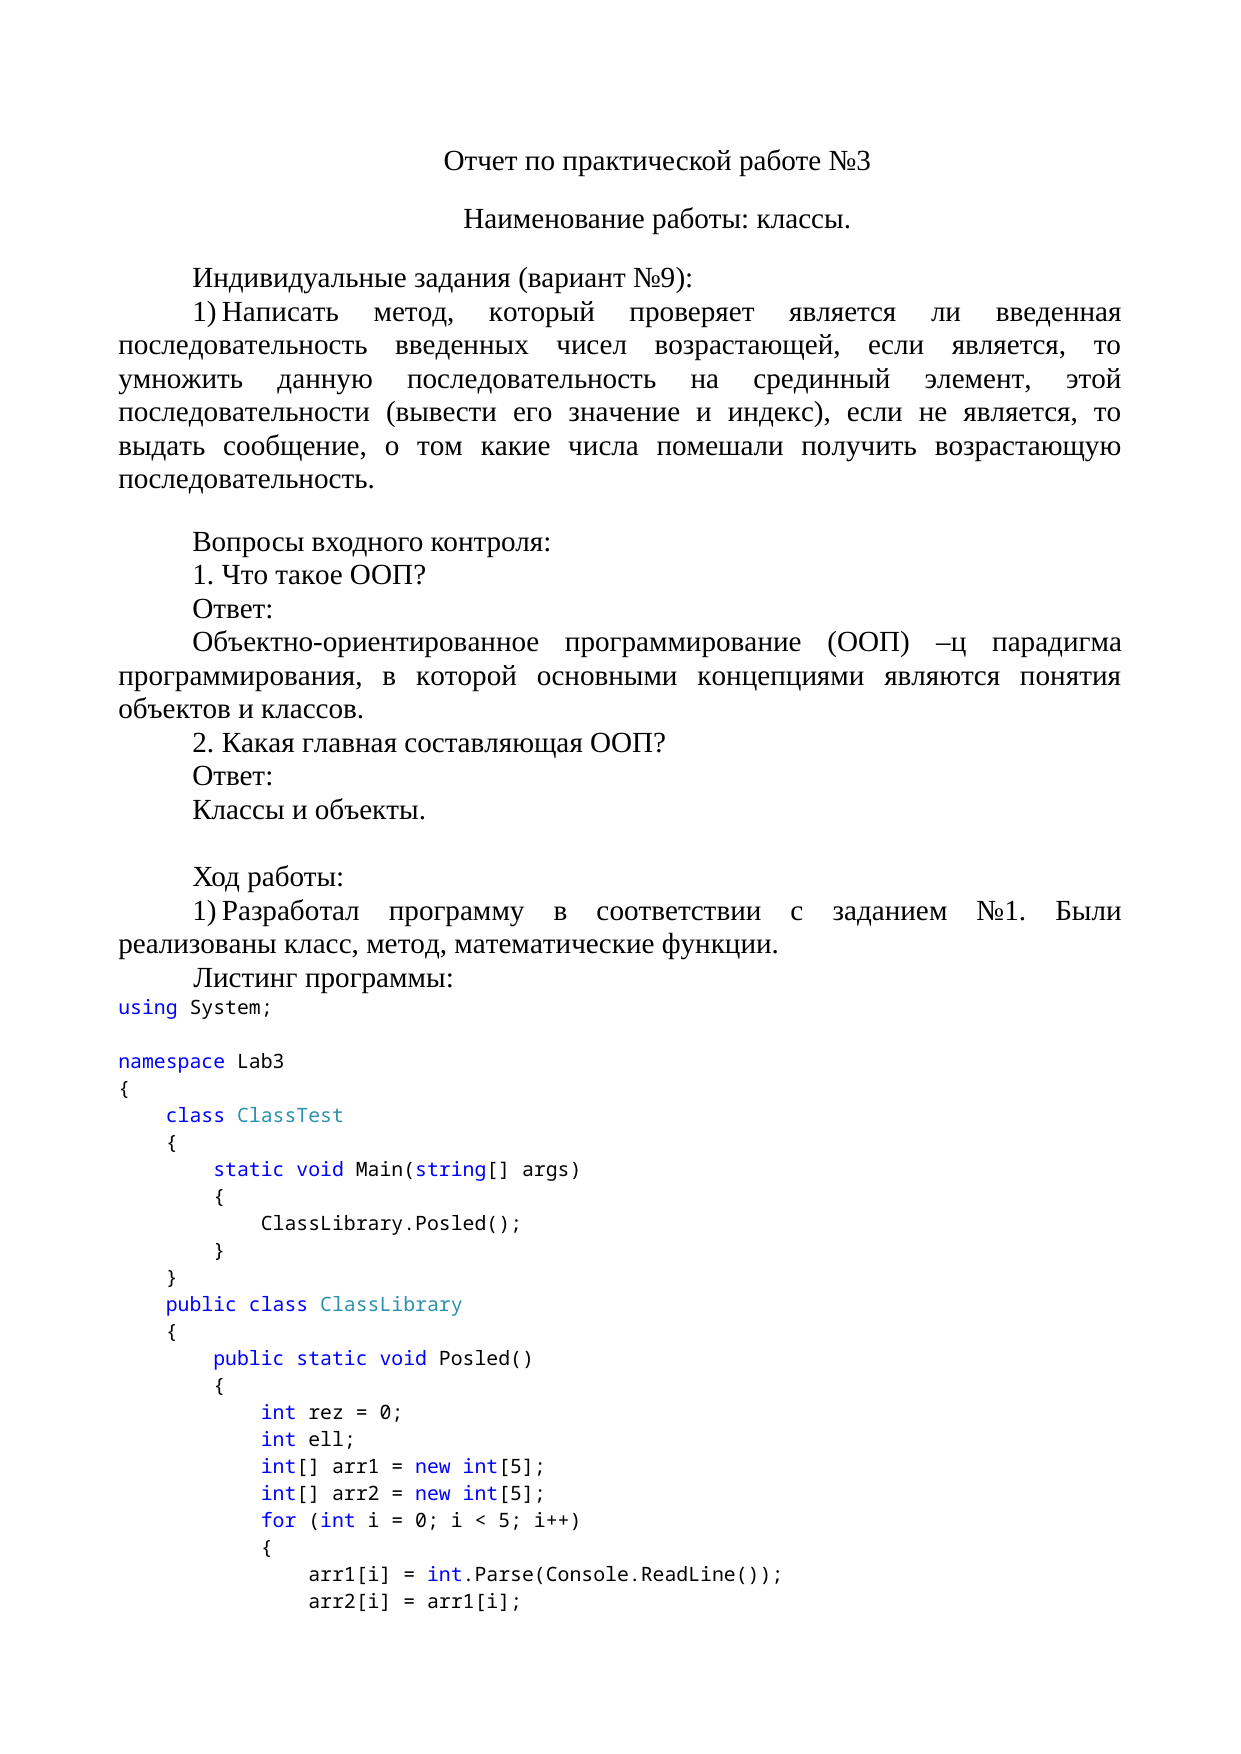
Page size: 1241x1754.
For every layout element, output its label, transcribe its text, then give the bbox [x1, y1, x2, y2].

text for (int i = 0; i < 5; i++) [118, 1506, 1122, 1533]
text public class ClassLibrary [118, 1290, 1122, 1317]
text { [118, 1182, 1122, 1209]
list Написать метод, который проверяет является ли введенная последовательность введенных чисел возрастающей, если является, то умножить данную последовательность на срединный элемент, этой последовательности (вывести его значение и индекс), если не является, то выдать сообщение, о том какие числа помешали получить возрастающую последовательность. [118, 294, 1122, 495]
list Ответ: [118, 591, 1122, 624]
text int rez = 0; [118, 1398, 1122, 1425]
text class ClassTest [118, 1101, 1122, 1128]
text Индивидуальные задания (вариант №9): [118, 260, 1122, 294]
text arr2[i] = arr1[i]; [118, 1587, 1122, 1614]
text Вопросы входного контроля: [118, 524, 1122, 557]
text int[] arr1 = new int[5]; [118, 1452, 1122, 1479]
text using System; [118, 993, 1122, 1020]
text public static void Posled() [118, 1344, 1122, 1371]
text } [118, 1236, 1122, 1263]
text int[] arr2 = new int[5]; [118, 1479, 1122, 1506]
text { [118, 1533, 1122, 1560]
list Что такое ООП? [118, 557, 1122, 591]
text Ход работы: [118, 859, 1122, 893]
text { [118, 1371, 1122, 1398]
text namespace Lab3 [118, 1047, 1122, 1074]
list Объектно-ориентированное программирование (ООП) –ц парадигма программирования, в которой основными концепциями являются понятия объектов и классов. [118, 624, 1122, 725]
text Отчет по практической работе №3 [118, 143, 1122, 177]
list Листинг программы: [193, 960, 1122, 993]
text } [118, 1263, 1122, 1290]
text { [118, 1128, 1122, 1155]
list Какая главная составляющая ООП? [118, 725, 1122, 758]
text ClassLibrary.Posled(); [118, 1209, 1122, 1236]
list Разработал программу в соответствии с заданием №1. Были реализованы класс, метод, математические функции. [118, 893, 1122, 960]
text { [118, 1317, 1122, 1344]
text Ответ: [118, 758, 1122, 792]
list Классы и объекты. [192, 792, 1122, 826]
text static void Main(string[] args) [118, 1155, 1122, 1182]
text { [118, 1074, 1122, 1101]
text int ell; [118, 1425, 1122, 1452]
text Наименование работы: классы. [118, 202, 1122, 235]
text arr1[i] = int.Parse(Console.ReadLine()); [118, 1560, 1122, 1587]
